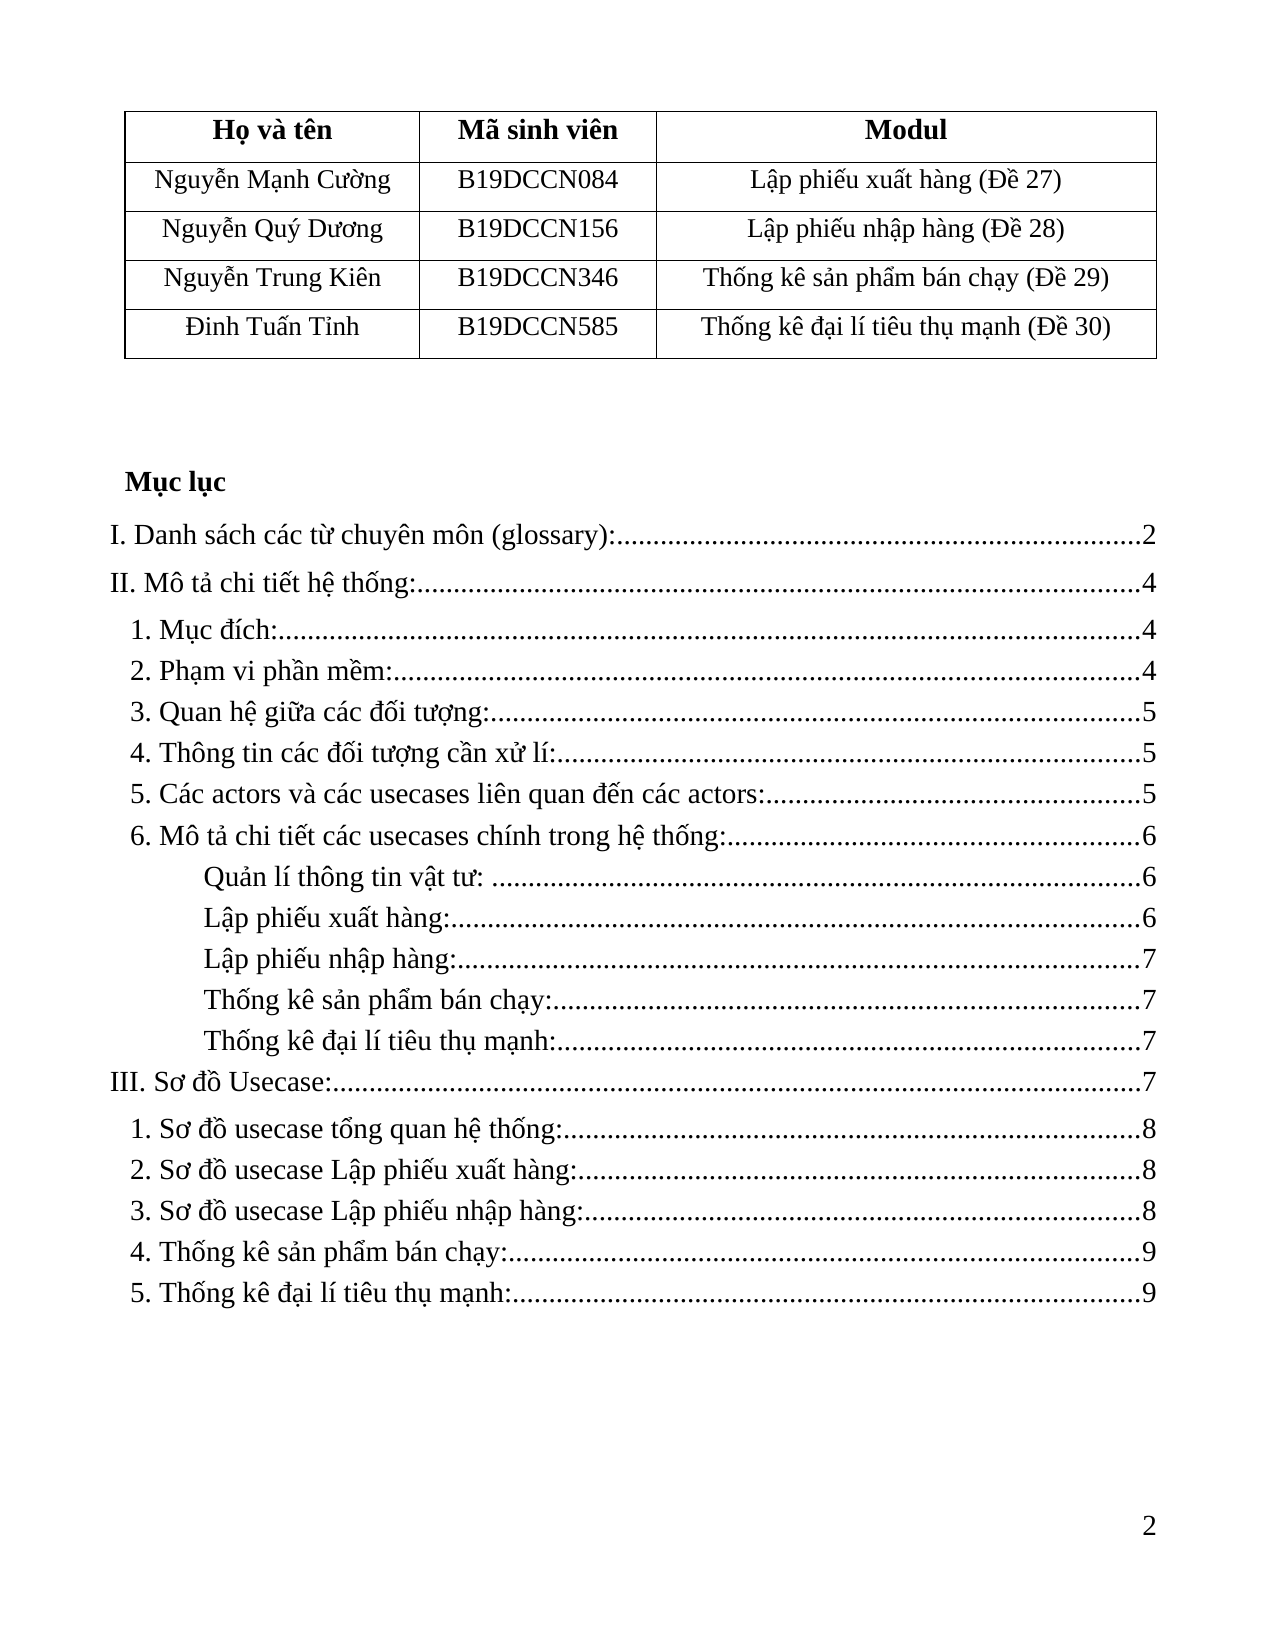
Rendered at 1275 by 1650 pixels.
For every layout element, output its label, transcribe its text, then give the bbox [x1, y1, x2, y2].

text 5. Thống kê đại lí tiêu thụ mạnh: 9 [130, 1276, 1156, 1309]
table_header Mã sinh viên [420, 112, 656, 162]
table_header Modul [657, 112, 1156, 162]
table_cell Đinh Tuấn Tỉnh [126, 310, 419, 358]
text I. Danh sách các từ chuyên môn (glossary): 2 [109, 517, 1156, 551]
text  Lập phiếu nhập hàng: 7 [173, 941, 1156, 974]
text 4. Thống kê sản phẩm bán chạy: 9 [130, 1234, 1156, 1268]
text Mục lục [124, 464, 1156, 498]
table_cell B19DCCN585 [420, 310, 656, 358]
text 4. Thông tin các đối tượng cần xử lí: 5 [130, 736, 1156, 769]
table_cell B19DCCN084 [420, 163, 656, 211]
text  Lập phiếu xuất hàng: 6 [173, 900, 1156, 933]
text 5. Các actors và các usecases liên quan đến các actors: 5 [130, 777, 1156, 810]
table_cell Thống kê sản phẩm bán chạy (Đề 29) [657, 261, 1156, 309]
text 6. Mô tả chi tiết các usecases chính trong hệ thống: 6 [130, 818, 1156, 851]
text III. Sơ đồ Usecase: 7 [109, 1064, 1156, 1097]
text 1. Mục đích: 4 [130, 612, 1156, 646]
table_cell B19DCCN346 [420, 261, 656, 309]
text  Quản lí thông tin vật tư: 6 [173, 859, 1156, 892]
table_header Họ và tên [126, 112, 419, 162]
text 1. Sơ đồ usecase tổng quan hệ thống: 8 [130, 1111, 1156, 1145]
text 2. Phạm vi phần mềm: 4 [130, 653, 1156, 687]
table_cell Thống kê đại lí tiêu thụ mạnh (Đề 30) [657, 310, 1156, 358]
text II. Mô tả chi tiết hệ thống: 4 [109, 565, 1156, 598]
table_cell Lập phiếu xuất hàng (Đề 27) [657, 163, 1156, 211]
text 3. Sơ đồ usecase Lập phiếu nhập hàng: 8 [130, 1193, 1156, 1227]
table_cell Lập phiếu nhập hàng (Đề 28) [657, 212, 1156, 260]
text  Thống kê đại lí tiêu thụ mạnh: 7 [173, 1023, 1156, 1056]
text 2. Sơ đồ usecase Lập phiếu xuất hàng: 8 [130, 1152, 1156, 1186]
text 3. Quan hệ giữa các đối tượng: 5 [130, 694, 1156, 728]
table_cell Nguyễn Trung Kiên [126, 261, 419, 309]
table_cell B19DCCN156 [420, 212, 656, 260]
table_cell Nguyễn Quý Dương [126, 212, 419, 260]
text  Thống kê sản phẩm bán chạy: 7 [173, 982, 1156, 1015]
table_cell Nguyễn Mạnh Cường [126, 163, 419, 211]
